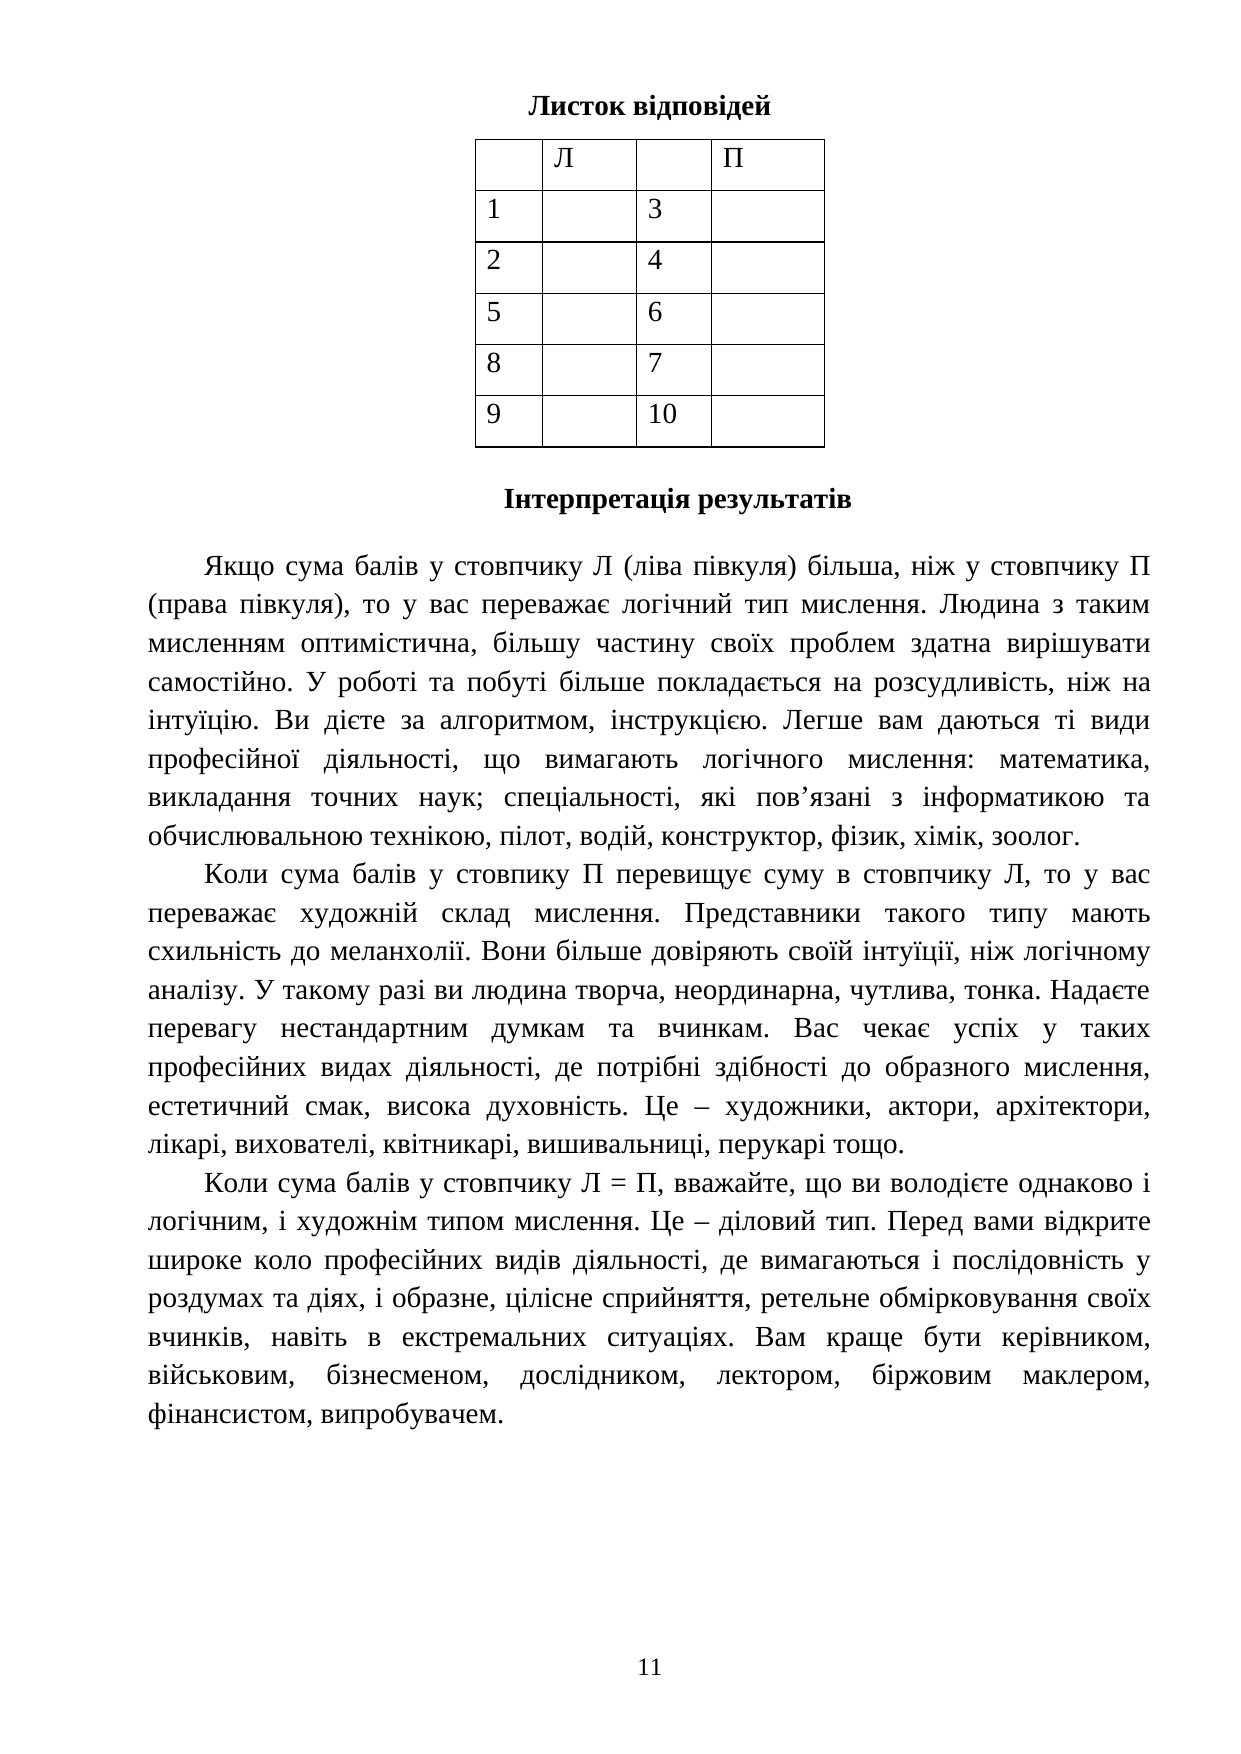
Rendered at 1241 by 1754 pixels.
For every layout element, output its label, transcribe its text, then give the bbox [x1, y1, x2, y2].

text Коли сума балів у стовпику П перевищує суму в стовпчику Л, то у вас переважає художній склад мислення. Представники такого типу мають схильність до меланхолії. Вони більше довіряють своїй інтуїції, ніж логічному аналізу. У такому разі ви людина творча, неординарна, чутлива, тонка. Надаєте перевагу нестандартним думкам та вчинкам. Вас чекає успіх у таких професійних видах діяльності, де потрібні здібності до образного мислення, естетичний смак, висока духовність. Це – художники, актори, архітектори, лікарі, вихователі, квітникарі, вишивальниці, перукарі тощо. [148, 856, 1152, 1160]
table_cell 8 [476, 345, 542, 395]
table_cell [712, 396, 824, 446]
table_cell 5 [476, 294, 542, 344]
text Інтерпретація результатів [148, 481, 1152, 514]
table_cell [543, 396, 636, 446]
table_cell 4 [637, 243, 711, 293]
table_header Л [543, 140, 636, 190]
table_cell [543, 345, 636, 395]
table_cell 6 [637, 294, 711, 344]
table_header [476, 140, 542, 190]
table_cell 7 [637, 345, 711, 395]
table_cell 2 [476, 243, 542, 293]
text Якщо сума балів у стовпчику Л (ліва півкуля) більша, ніж у стовпчику П (права півкуля), то у вас переважає логічний тип мислення. Людина з таким мисленням оптимістична, більшу частину своїх проблем здатна вирішувати самостійно. У роботі та побуті більше покладається на розсудливість, ніж на інтуїцію. Ви дієте за алгоритмом, інструкцією. Легше вам даються ті види професійної діяльності, що вимагають логічного мислення: математика, викладання точних наук; спеціальності, які пов’язані з інформатикою та обчислювальною технікою, пілот, водій, конструктор, фізик, хімік, зоолог. [148, 548, 1152, 851]
table_cell [712, 191, 824, 241]
text Коли сума балів у стовпчику Л = П, вважайте, що ви володієте однаково і логічним, і художнім типом мислення. Це – діловий тип. Перед вами відкрите широке коло професійних видів діяльності, де вимагаються і послідовність у роздумах та діях, і образне, цілісне сприйняття, ретельне обмірковування своїх вчинків, навіть в екстремальних ситуаціях. Вам краще бути керівником, військовим, бізнесменом, дослідником, лектором, біржовим маклером, фінансистом, випробувачем. [148, 1165, 1152, 1429]
text Листок відповідей [148, 88, 1152, 122]
table_cell [712, 243, 824, 293]
table_header [637, 140, 711, 190]
table_header П [712, 140, 824, 190]
table_cell 3 [637, 191, 711, 241]
table_cell [543, 294, 636, 344]
table_cell 10 [637, 396, 711, 446]
table_cell [543, 243, 636, 293]
table_cell [712, 345, 824, 395]
table_cell 9 [476, 396, 542, 446]
table_cell [543, 191, 636, 241]
table_cell 1 [476, 191, 542, 241]
table_cell [712, 294, 824, 344]
